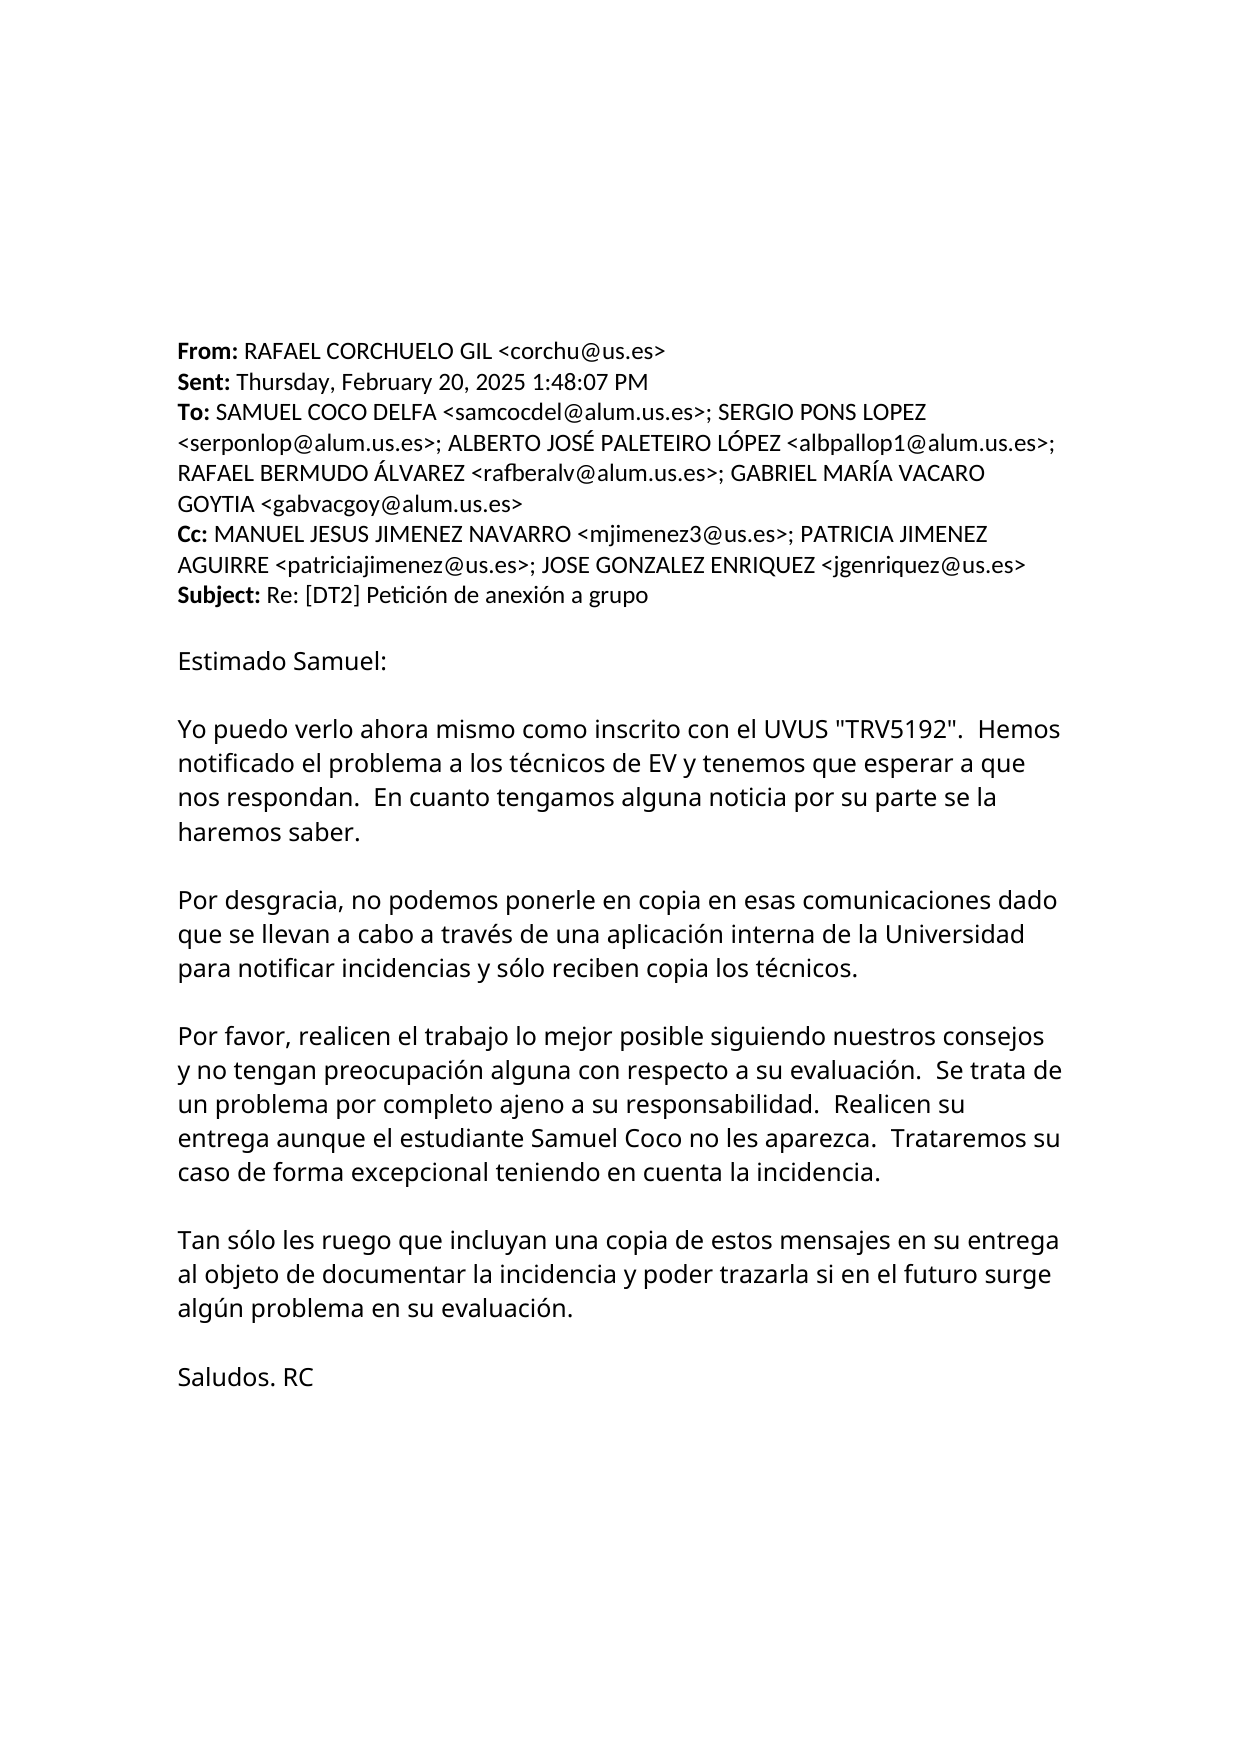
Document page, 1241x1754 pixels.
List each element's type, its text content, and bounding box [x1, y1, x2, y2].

text From: RAFAEL CORCHUELO GIL <corchu@us.es> Sent: Thursday, February 20, 2025 1:48:07 PM To: SAMUEL COCO DELFA <samcocdel@alum.us.es>; SERGIO PONS LOPEZ <serponlop@alum.us.es>; ALBERTO JOSÉ PALETEIRO LÓPEZ <albpallop1@alum.us.es>; RAFAEL BERMUDO ÁLVAREZ <rafberalv@alum.us.es>; GABRIEL MARÍA VACARO GOYTIA <gabvacgoy@alum.us.es> Cc: MANUEL JESUS JIMENEZ NAVARRO <mjimenez3@us.es>; PATRICIA JIMENEZ AGUIRRE <patriciajimenez@us.es>; JOSE GONZALEZ ENRIQUEZ <jgenriquez@us.es> Subject: Re: [DT2] Petición de anexión a grupo [177, 335, 1063, 610]
text Por desgracia, no podemos ponerle en copia en esas comunicaciones dado que se llevan a cabo a través de una aplicación interna de la Universidad para notificar incidencias y sólo reciben copia los técnicos. [177, 882, 1063, 984]
text Yo puedo verlo ahora mismo como inscrito con el UVUS "TRV5192". Hemos notificado el problema a los técnicos de EV y tenemos que esperar a que nos respondan. En cuanto tengamos alguna noticia por su parte se la haremos saber. [177, 712, 1063, 848]
text Saludos. RC [177, 1359, 1063, 1393]
text Por favor, realicen el trabajo lo mejor posible siguiendo nuestros consejos y no tengan preocupación alguna con respecto a su evaluación. Se trata de un problema por completo ajeno a su responsabilidad. Realicen su entrega aunque el estudiante Samuel Coco no les aparezca. Trataremos su caso de forma excepcional teniendo en cuenta la incidencia. [177, 1018, 1063, 1189]
text Tan sólo les ruego que incluyan una copia de estos mensajes en su entrega al objeto de documentar la incidencia y poder trazarla si en el futuro surge algún problema en su evaluación. [177, 1223, 1063, 1325]
text Estimado Samuel: [177, 644, 1063, 678]
